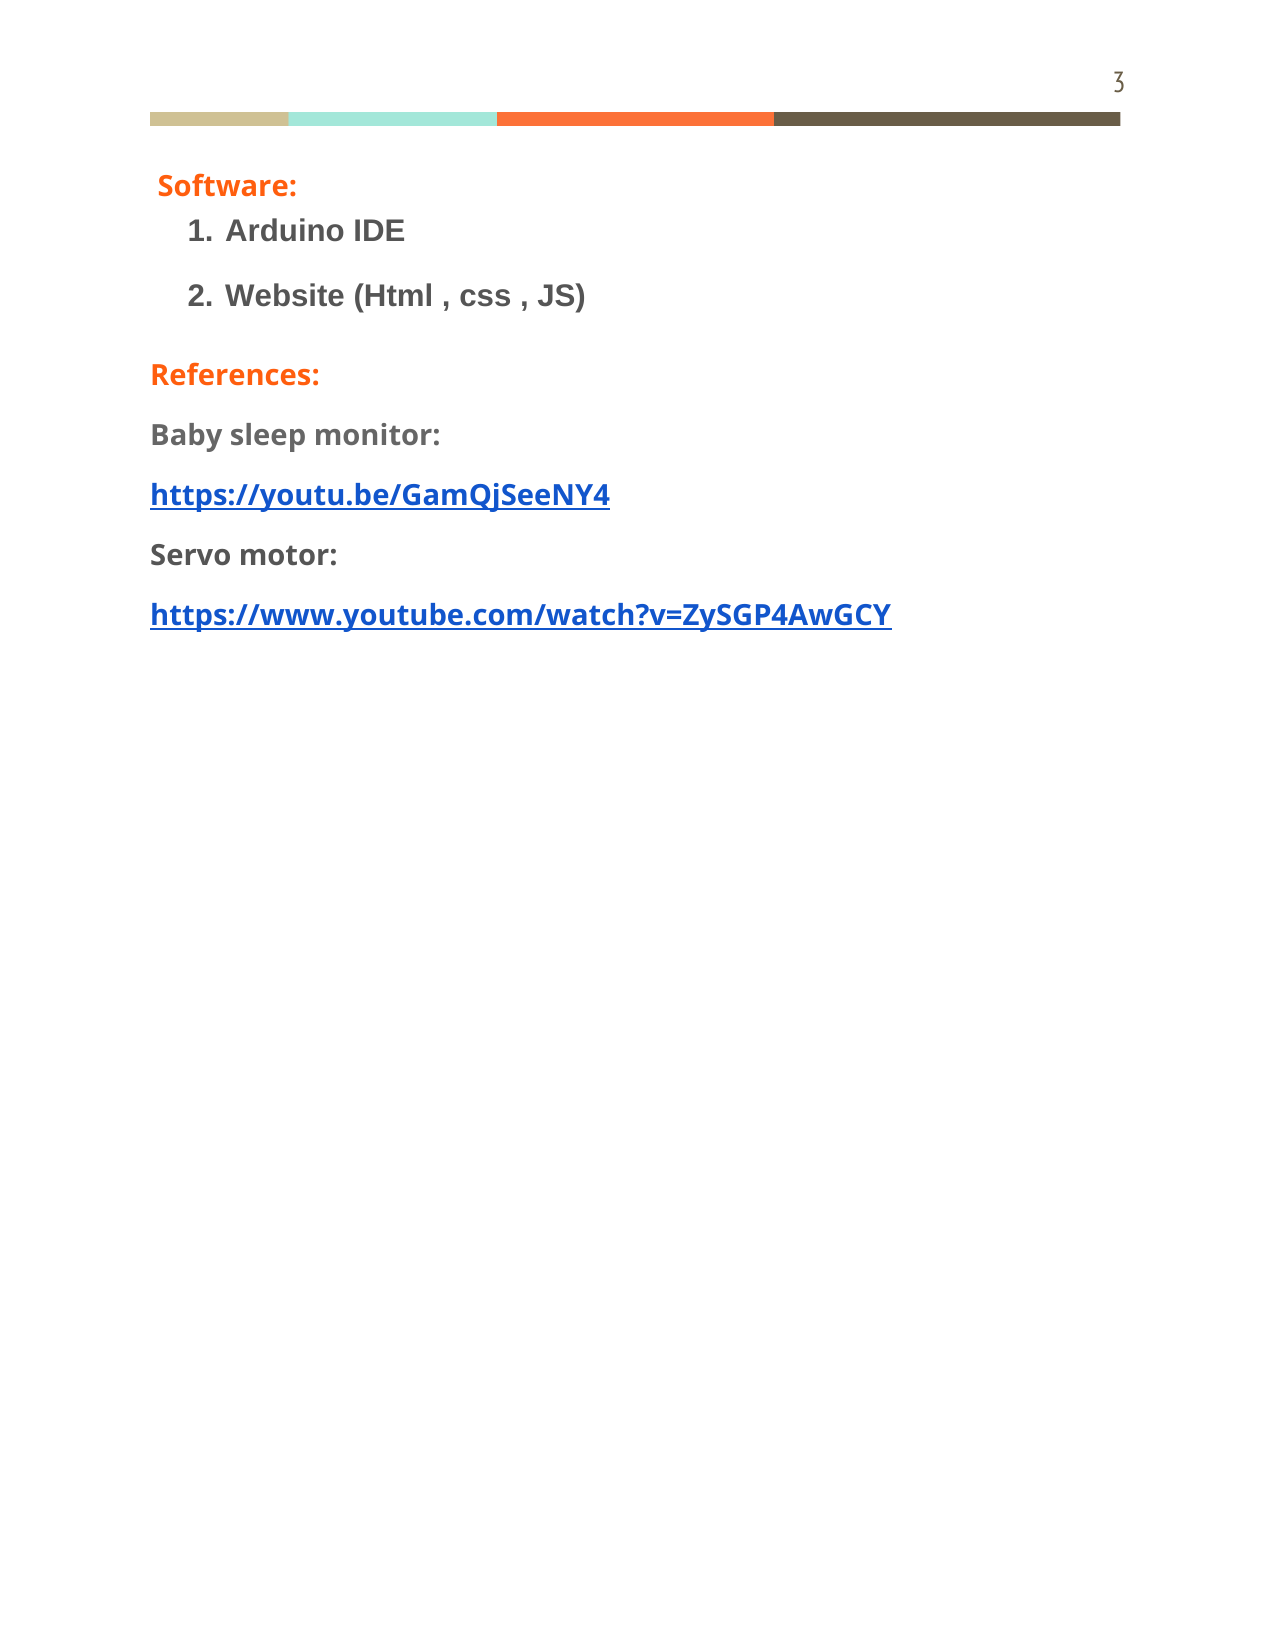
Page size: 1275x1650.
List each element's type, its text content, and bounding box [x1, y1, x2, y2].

list Arduino IDE [187, 212, 1125, 248]
text Servo motor: [150, 534, 1125, 574]
picture [150, 112, 1121, 126]
text https://youtu.be/GamQjSeeNY4 [150, 474, 1125, 514]
text https://www.youtube.com/watch?v=ZySGP4AwGCY [150, 595, 1125, 634]
text References: [150, 354, 1125, 394]
text Baby sleep monitor: [150, 414, 1125, 454]
text Software: [150, 165, 1125, 204]
list Website (Html , css , JS) [187, 277, 1125, 313]
